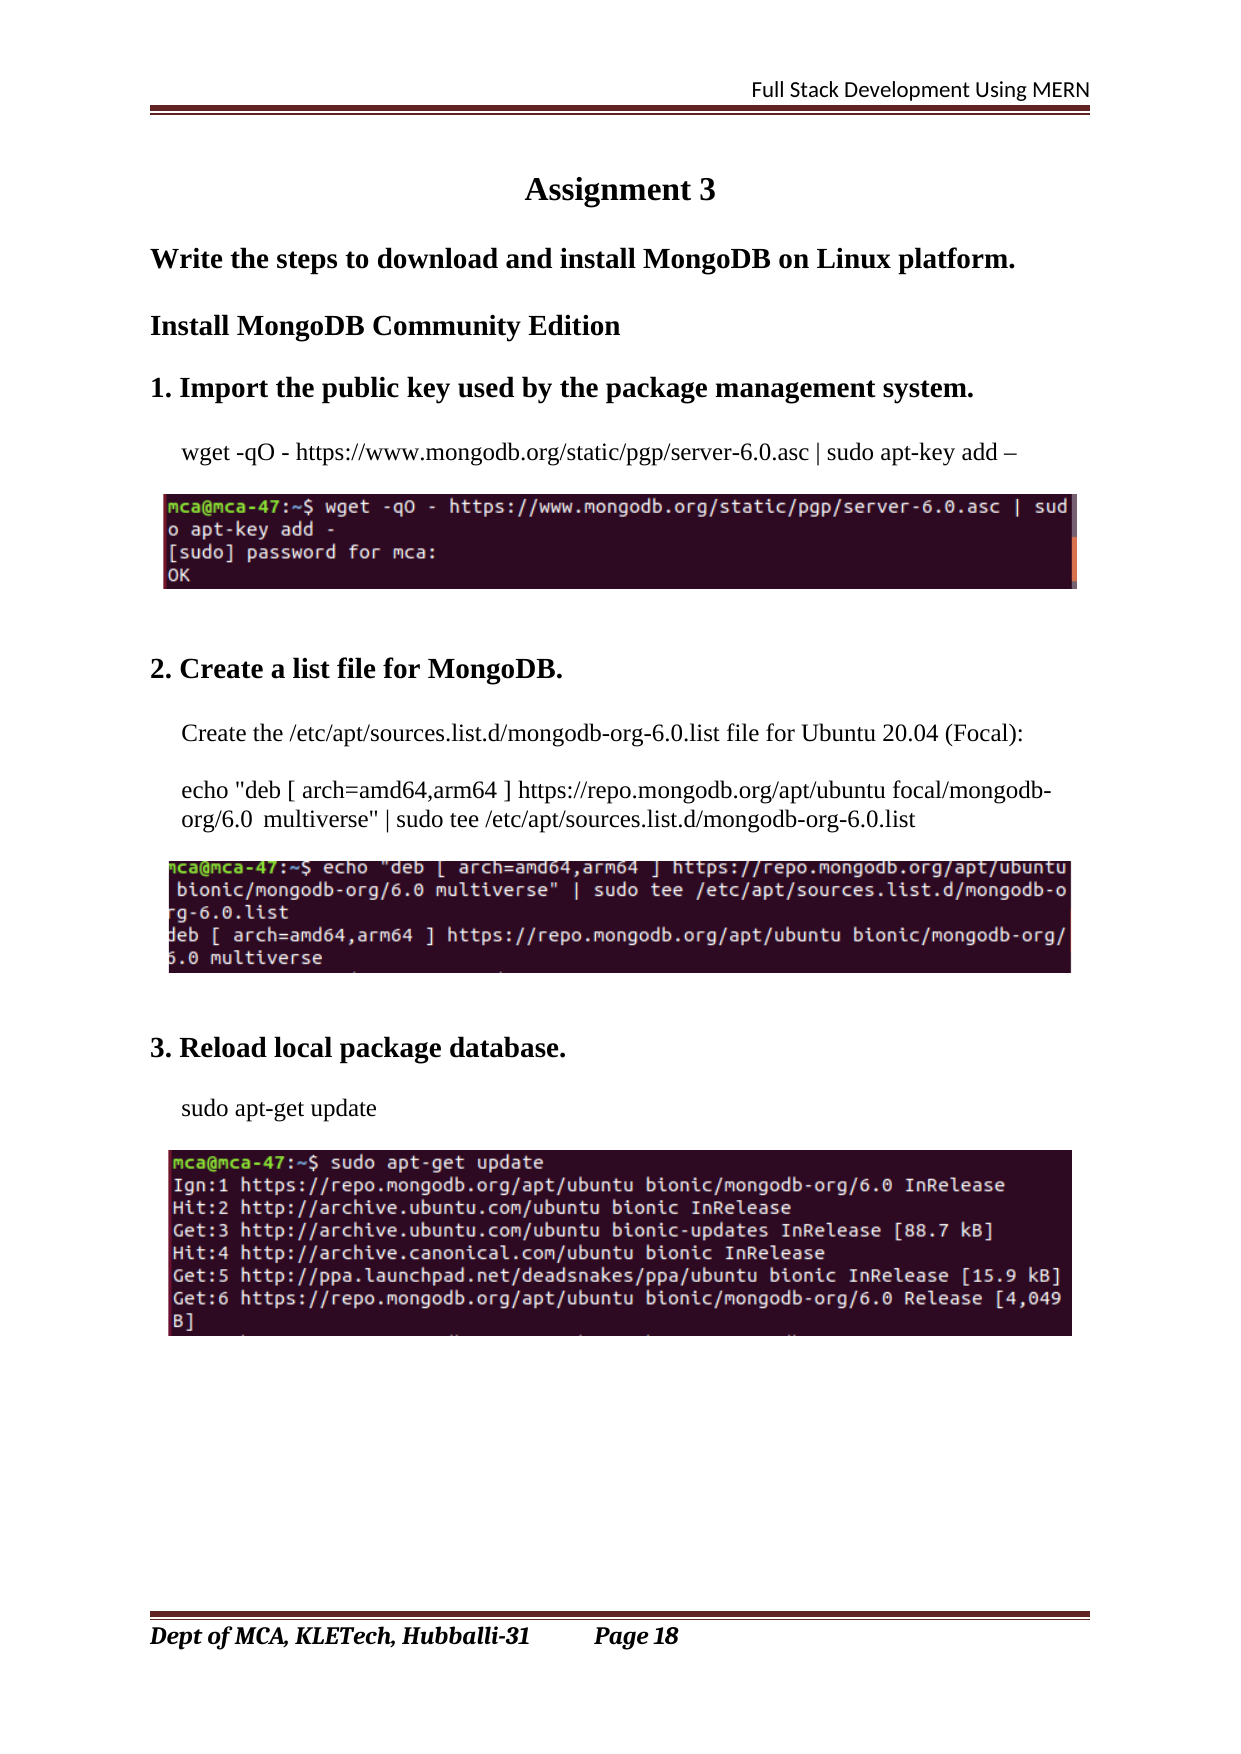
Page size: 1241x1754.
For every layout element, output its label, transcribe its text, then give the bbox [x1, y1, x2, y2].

text 2. Create a list file for MongoDB. [150, 651, 1090, 684]
text Write the steps to download and install MongoDB on Linux platform. [150, 241, 1090, 274]
text Install MongoDB Community Edition [150, 308, 1090, 341]
picture [168, 861, 1072, 973]
picture [168, 1150, 1072, 1336]
text 3. Reload local package database. [150, 1030, 1090, 1064]
text sudo apt-get update [150, 1093, 1090, 1121]
text 1. Import the public key used by the package management system. [150, 370, 1090, 404]
text Create the /etc/apt/sources.list.d/mongodb-org-6.0.list file for Ubuntu 20.04 (Focal): [150, 718, 1090, 747]
text echo "deb [ arch=amd64,arm64 ] https://repo.mongodb.org/apt/ubuntu focal/mongodb- [150, 775, 1090, 804]
text wget -qO - https://www.mongodb.org/static/pgp/server-6.0.asc | sudo apt-key add – [150, 437, 1090, 466]
text Assignment 3 [150, 169, 1090, 207]
picture [163, 494, 1077, 589]
text org/6.0 multiverse" | sudo tee /etc/apt/sources.list.d/mongodb-org-6.0.list [150, 804, 1090, 833]
